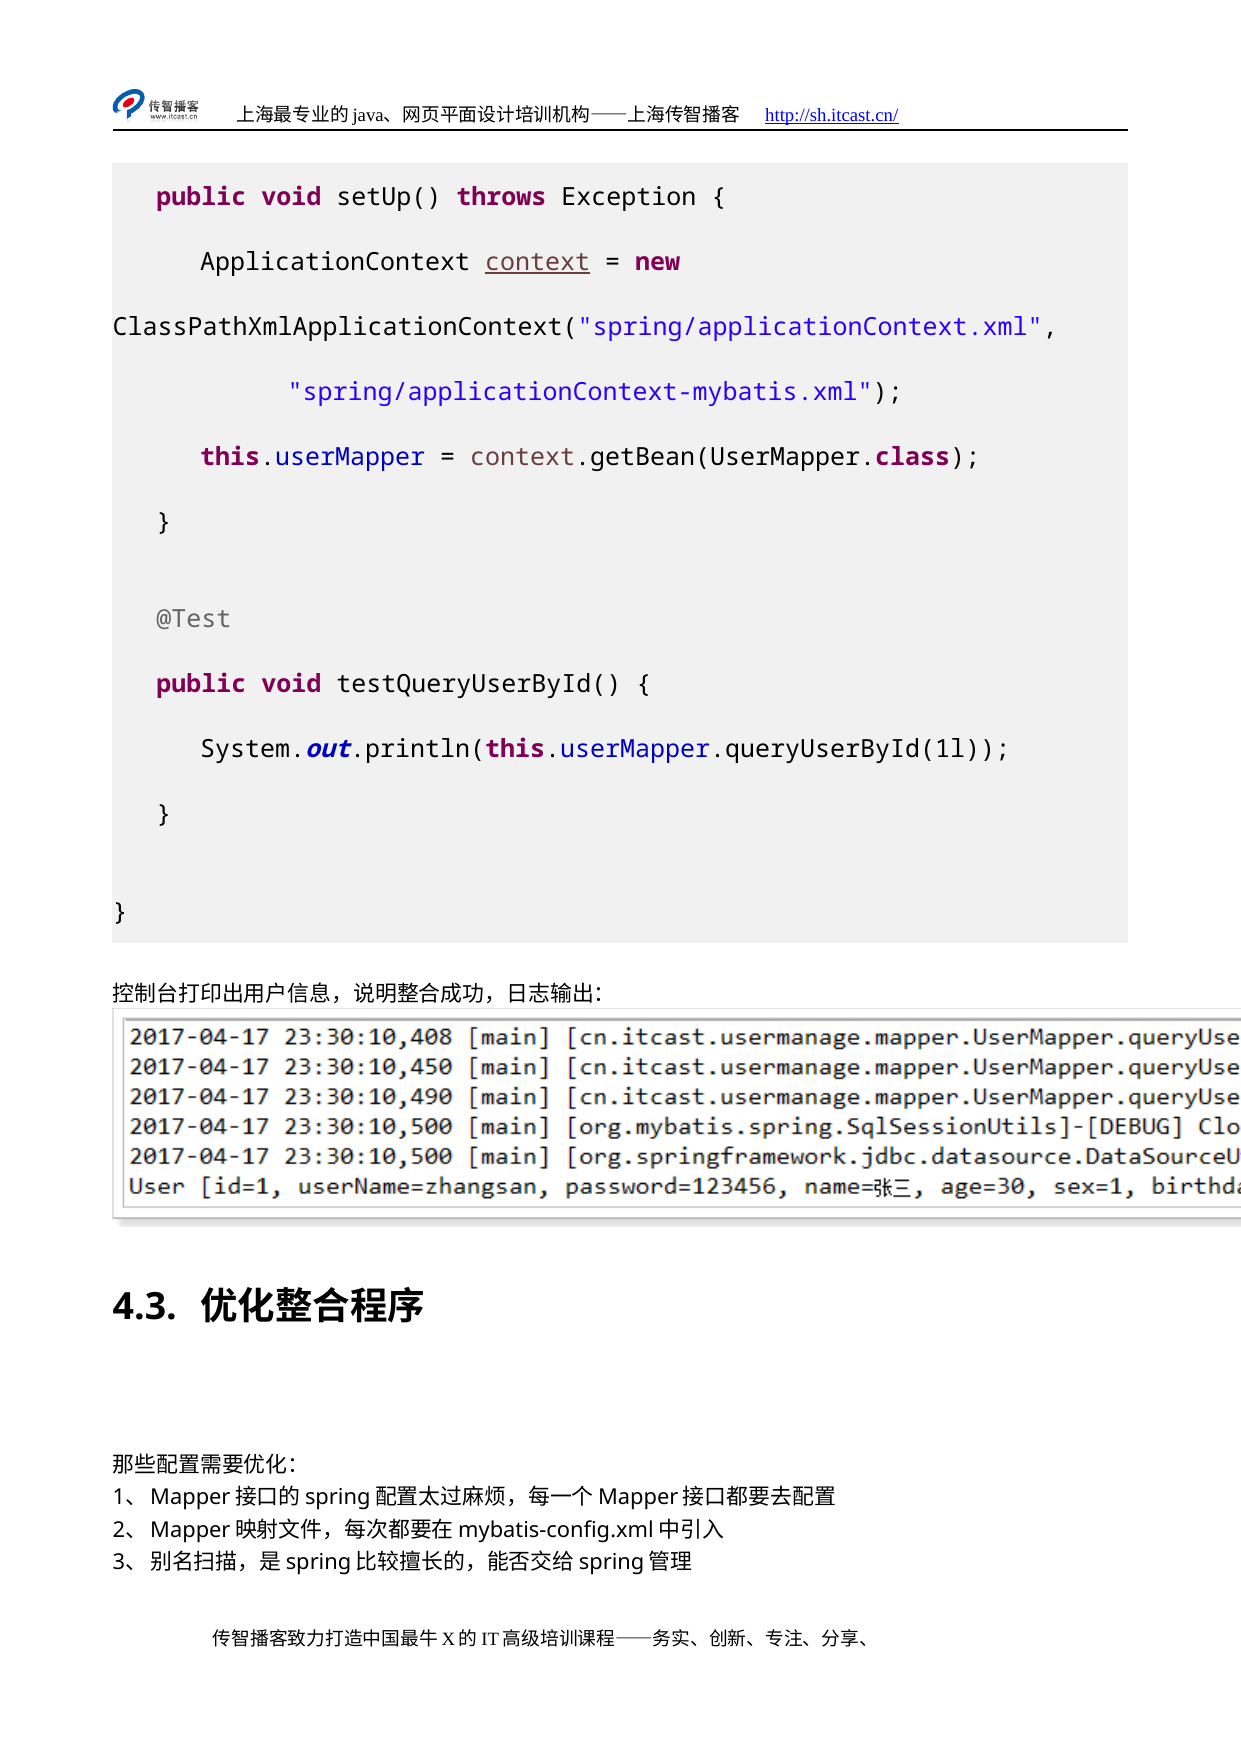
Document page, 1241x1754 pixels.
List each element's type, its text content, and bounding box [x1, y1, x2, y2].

text 控制台打印出用户信息，说明整合成功，日志输出： [112, 976, 1128, 1008]
subtitle 优化整合程序 [112, 1271, 1128, 1336]
text } [112, 488, 1128, 553]
text public void testQueryUserById() { [112, 651, 1128, 716]
picture [112, 88, 199, 122]
text } [112, 781, 1128, 846]
list Mapper接口的spring配置太过麻烦，每一个Mapper接口都要去配置 [112, 1479, 1128, 1512]
list 别名扫描，是spring比较擅长的，能否交给spring管理 [112, 1544, 1128, 1577]
text System.out.println(this.userMapper.queryUserById(1l)); [112, 716, 1128, 781]
list Mapper映射文件，每次都要在mybatis-config.xml中引入 [112, 1512, 1128, 1544]
text } [112, 878, 1128, 943]
text this.userMapper = context.getBean(UserMapper.class); [112, 423, 1128, 488]
text @Test [112, 586, 1128, 651]
text 那些配置需要优化： [112, 1447, 1128, 1479]
text ApplicationContext context = new ClassPathXmlApplicationContext("spring/applicationContext.xml", [112, 228, 1128, 358]
text "spring/applicationContext-mybatis.xml"); [112, 358, 1128, 423]
text public void setUp() throws Exception { [112, 163, 1128, 228]
picture [112, 1008, 1241, 1227]
